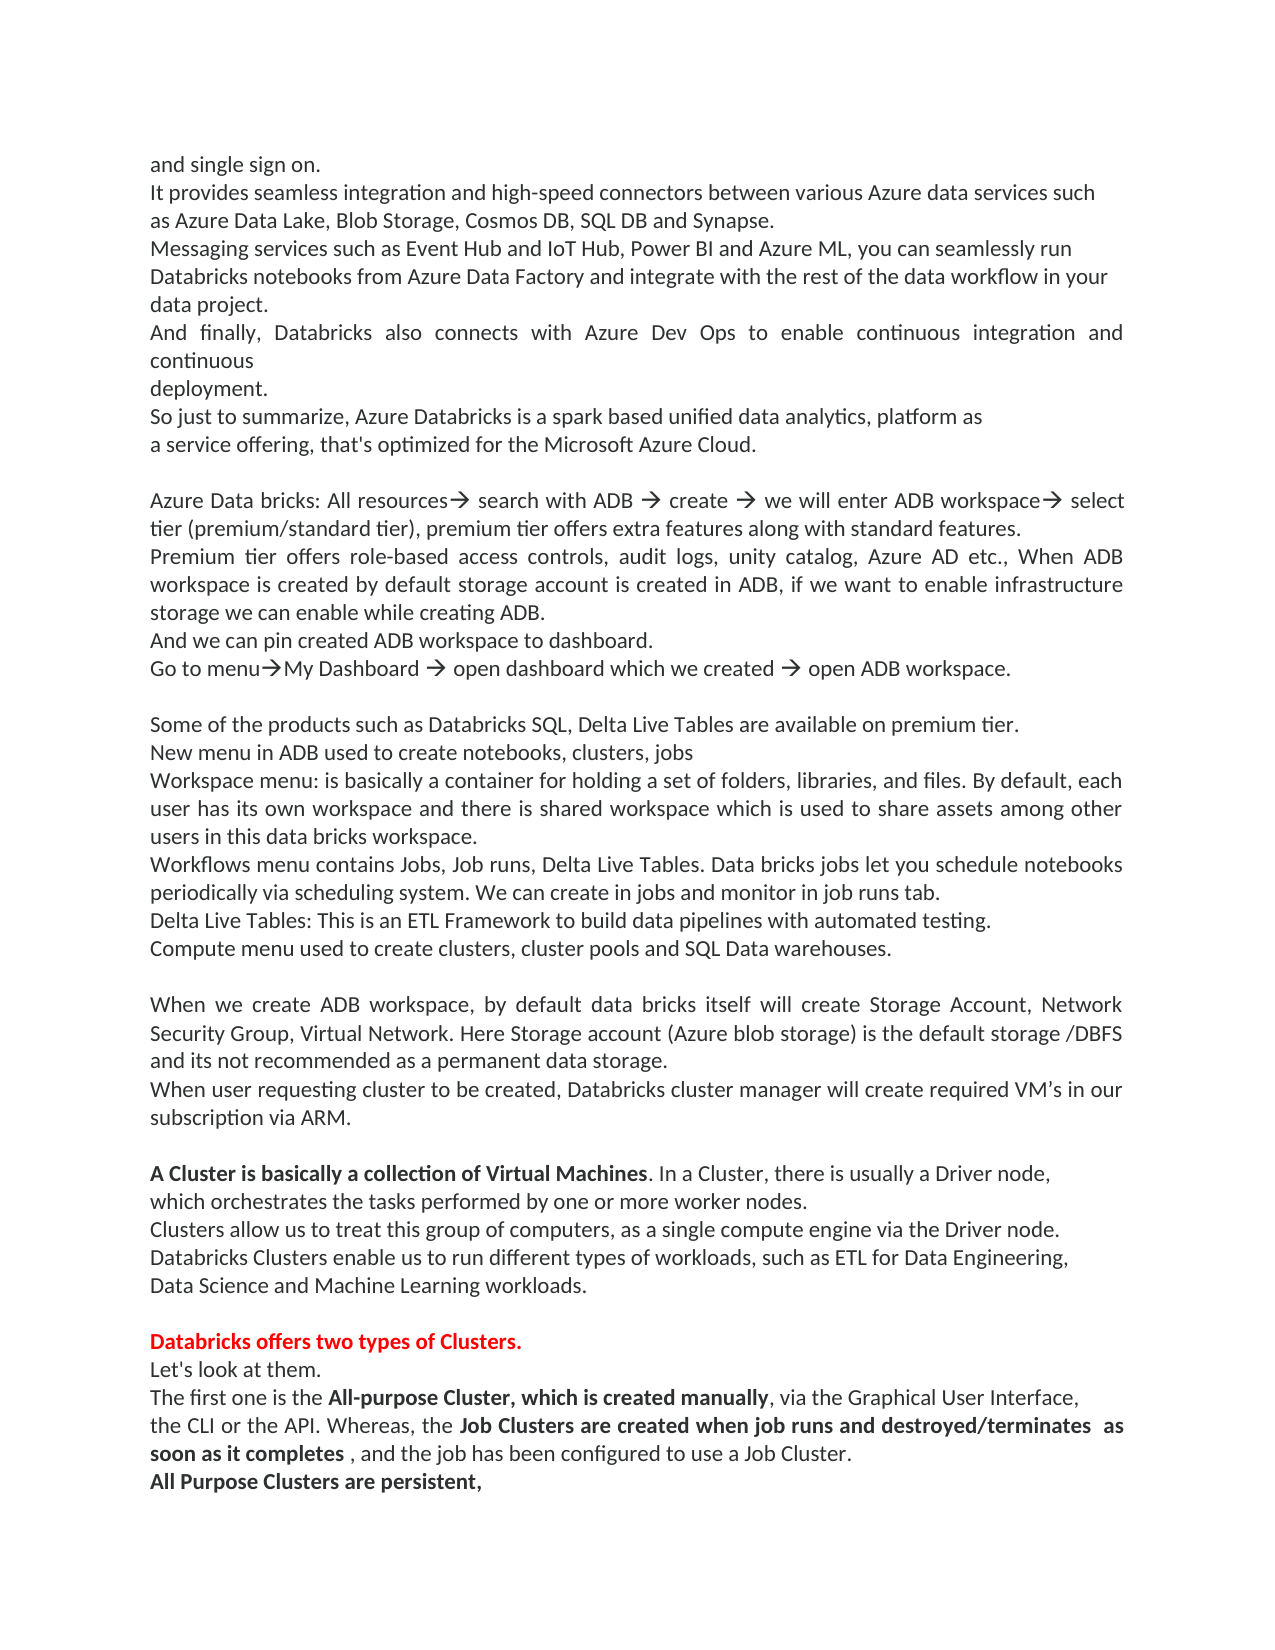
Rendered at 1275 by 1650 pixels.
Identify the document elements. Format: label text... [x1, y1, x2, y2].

text which orchestrates the tasks performed by one or more worker nodes. [150, 1187, 1125, 1215]
text data project. [150, 290, 1125, 318]
text All Purpose Clusters are persistent, [150, 1467, 1125, 1495]
text Some of the products such as Databricks SQL, Delta Live Tables are available on premium tier. [150, 710, 1125, 738]
text as Azure Data Lake, Blob Storage, Cosmos DB, SQL DB and Synapse. [150, 206, 1125, 234]
text a service offering, that's optimized for the Microsoft Azure Cloud. [150, 430, 1125, 458]
text Azure Data bricks: All resources search with ADB create we will enter ADB workspace select tier (premium/standard tier), premium tier offers extra features along with standard features. [150, 486, 1125, 542]
text The first one is the All-purpose Cluster, which is created manually, via the Graphical User Interface, [150, 1383, 1125, 1411]
text When we create ADB workspace, by default data bricks itself will create Storage Account, Network Security Group, Virtual Network. Here Storage account (Azure blob storage) is the default storage /DBFS and its not recommended as a permanent data storage. [150, 991, 1125, 1075]
text Go to menuMy Dashboard open dashboard which we created open ADB workspace. [150, 654, 1125, 682]
text Premium tier offers role-based access controls, audit logs, unity catalog, Azure AD etc., When ADB workspace is created by default storage account is created in ADB, if we want to enable infrastructure storage we can enable while creating ADB. [150, 542, 1125, 626]
text Databricks Clusters enable us to run different types of workloads, such as ETL for Data Engineering, [150, 1243, 1125, 1271]
text And finally, Databricks also connects with Azure Dev Ops to enable continuous integration and continuous [150, 318, 1125, 374]
text the CLI or the API. Whereas, the Job Clusters are created when job runs and destroyed/terminates as soon as it completes , and the job has been configured to use a Job Cluster. [150, 1411, 1125, 1467]
text Databricks notebooks from Azure Data Factory and integrate with the rest of the data workflow in your [150, 262, 1125, 290]
text Workflows menu contains Jobs, Job runs, Delta Live Tables. Data bricks jobs let you schedule notebooks periodically via scheduling system. We can create in jobs and monitor in job runs tab. [150, 851, 1125, 907]
text deployment. [150, 374, 1125, 402]
text Clusters allow us to treat this group of computers, as a single compute engine via the Driver node. [150, 1215, 1125, 1243]
text Compute menu used to create clusters, cluster pools and SQL Data warehouses. [150, 934, 1125, 963]
text It provides seamless integration and high-speed connectors between various Azure data services such [150, 178, 1125, 206]
text And we can pin created ADB workspace to dashboard. [150, 626, 1125, 654]
text Let's look at them. [150, 1355, 1125, 1383]
text Databricks offers two types of Clusters. [150, 1327, 1125, 1355]
text Messaging services such as Event Hub and IoT Hub, Power BI and Azure ML, you can seamlessly run [150, 234, 1125, 262]
text Workspace menu: is basically a container for holding a set of folders, libraries, and files. By default, each user has its own workspace and there is shared workspace which is used to share assets among other users in this data bricks workspace. [150, 766, 1125, 851]
text A Cluster is basically a collection of Virtual Machines. In a Cluster, there is usually a Driver node, [150, 1159, 1125, 1187]
text and single sign on. [150, 150, 1125, 178]
text When user requesting cluster to be created, Databricks cluster manager will create required VM’s in our subscription via ARM. [150, 1075, 1125, 1131]
text New menu in ADB used to create notebooks, clusters, jobs [150, 738, 1125, 766]
text Delta Live Tables: This is an ETL Framework to build data pipelines with automated testing. [150, 907, 1125, 934]
text Data Science and Machine Learning workloads. [150, 1271, 1125, 1299]
text So just to summarize, Azure Databricks is a spark based unified data analytics, platform as [150, 402, 1125, 430]
